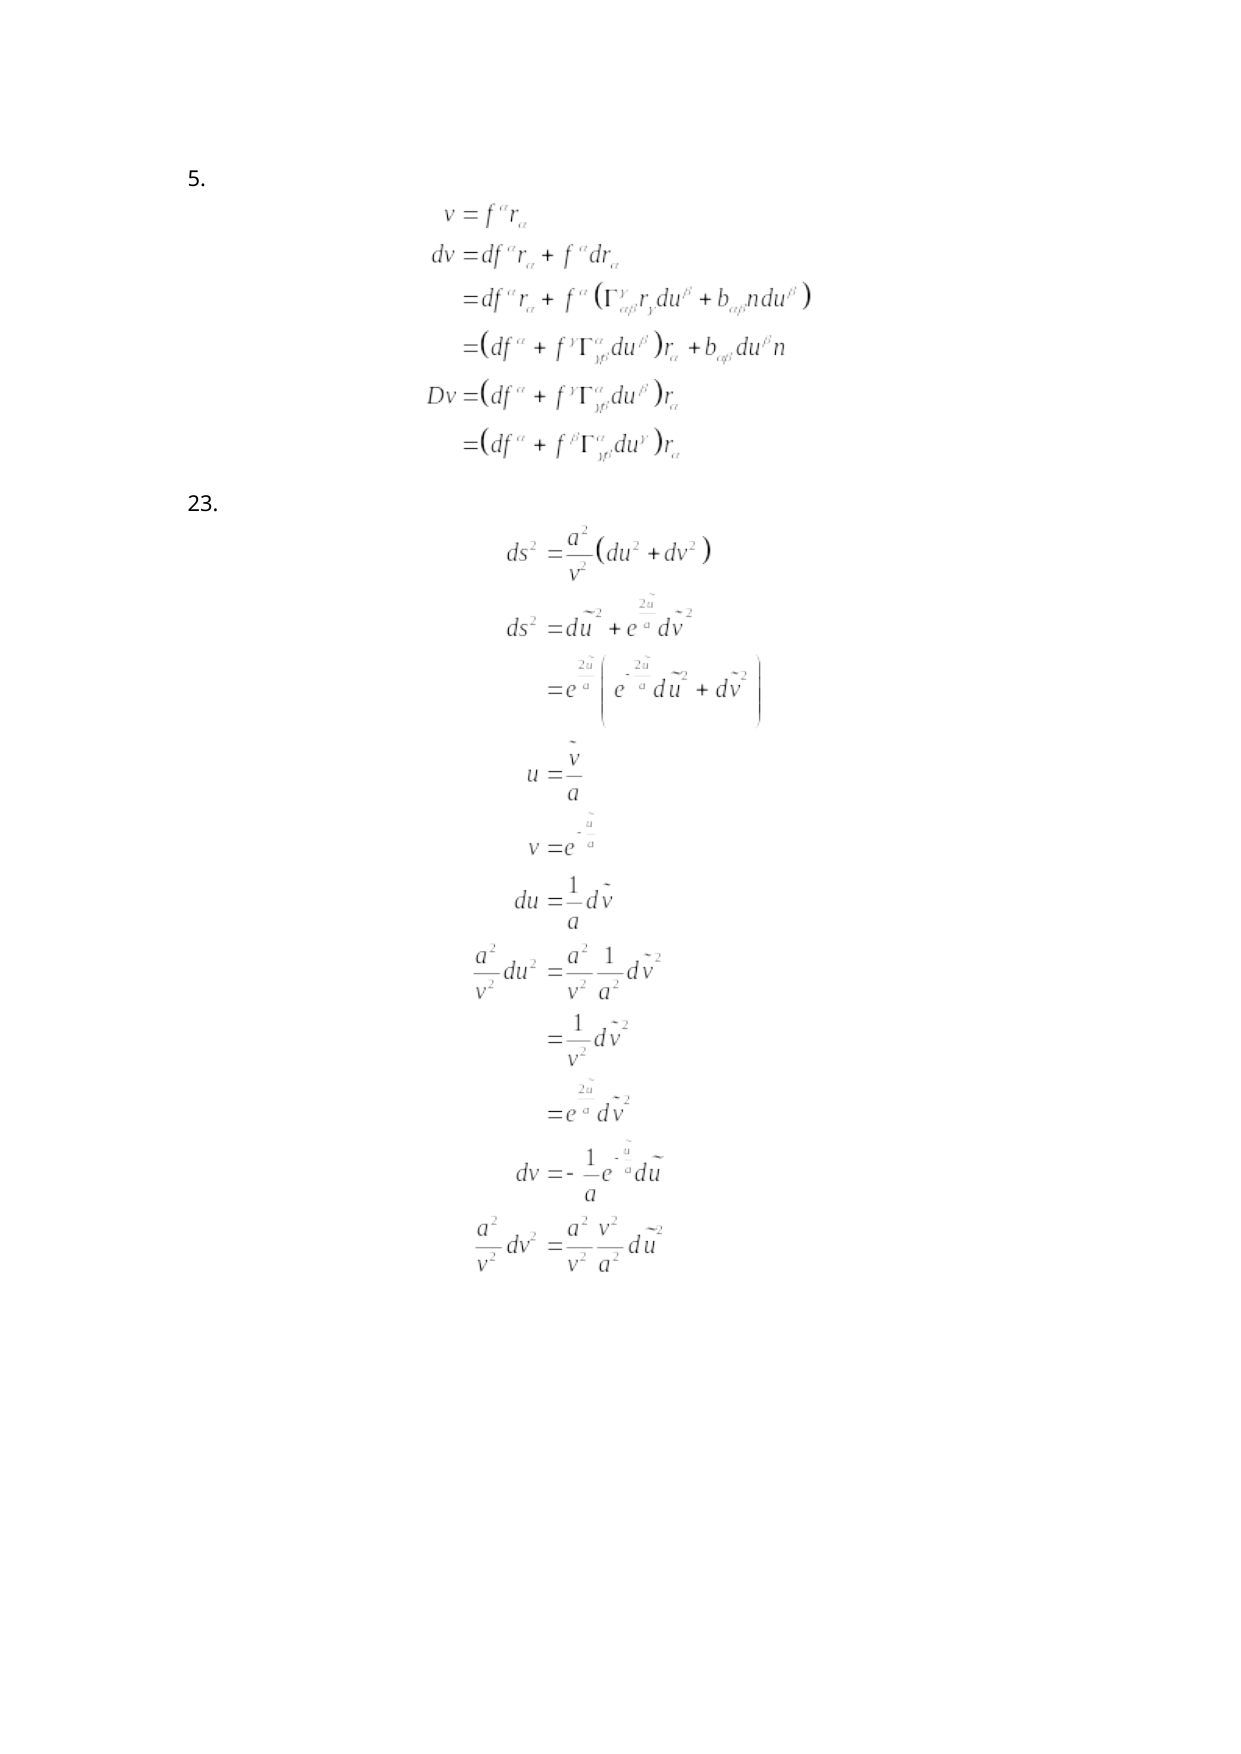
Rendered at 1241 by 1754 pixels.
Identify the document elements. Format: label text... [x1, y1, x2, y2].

text 5. [187, 162, 1053, 194]
text 23. [187, 487, 1053, 519]
